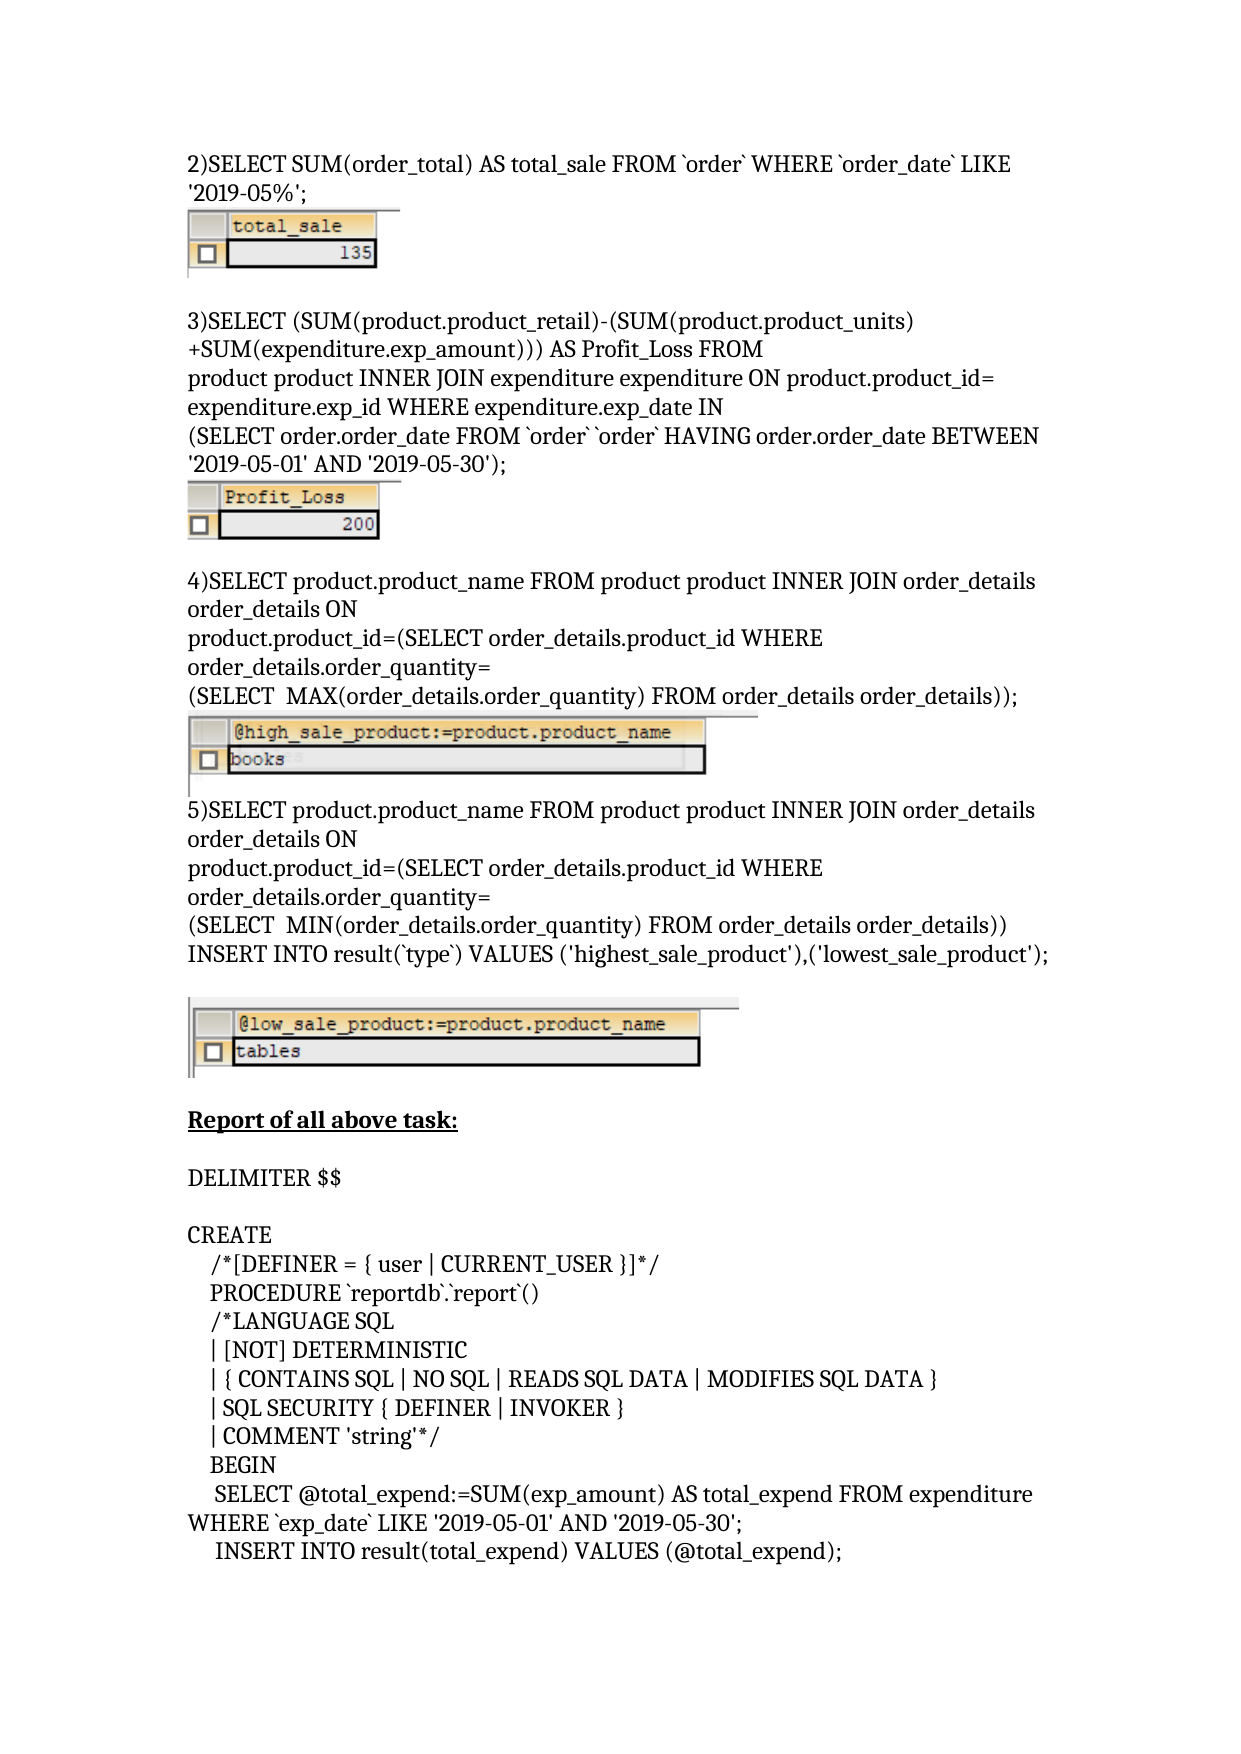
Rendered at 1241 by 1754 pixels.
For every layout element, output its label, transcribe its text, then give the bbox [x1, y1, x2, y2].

text DELIMITER $$ [187, 1163, 1053, 1192]
text | { CONTAINS SQL | NO SQL | READS SQL DATA | MODIFIES SQL DATA } [187, 1365, 1053, 1393]
text 2)SELECT SUM(order_total) AS total_sale FROM `order` WHERE `order_date` LIKE '2019-05%'; [187, 150, 1053, 207]
text (SELECT MAX(order_details.order_quantity) FROM order_details order_details)); [187, 682, 1053, 710]
text product.product_id=(SELECT order_details.product_id WHERE order_details.order_quantity= [187, 854, 1053, 911]
text (SELECT MIN(order_details.order_quantity) FROM order_details order_details)) [187, 911, 1053, 940]
picture [187, 710, 758, 797]
text | COMMENT 'string'*/ [187, 1422, 1053, 1451]
picture [187, 207, 400, 278]
text 3)SELECT (SUM(product.product_retail)-(SUM(product.product_units)+SUM(expenditure.exp_amount))) AS Profit_Loss FROM [187, 307, 1053, 364]
text CREATE [187, 1221, 1053, 1250]
text BEGIN [187, 1451, 1053, 1480]
text product product INNER JOIN expenditure expenditure ON product.product_id= expenditure.exp_id WHERE expenditure.exp_date IN [187, 364, 1053, 422]
text product.product_id=(SELECT order_details.product_id WHERE order_details.order_quantity= [187, 624, 1053, 682]
text SELECT @total_expend:=SUM(exp_amount) AS total_expend FROM expenditure WHERE `exp_date` LIKE '2019-05-01' AND '2019-05-30'; [187, 1480, 1053, 1537]
text /*LANGUAGE SQL [187, 1307, 1053, 1336]
text Report of all above task: [187, 1106, 1053, 1135]
text PROCEDURE `reportdb`.`report`() [187, 1278, 1053, 1307]
text (SELECT order.order_date FROM `order` `order` HAVING order.order_date BETWEEN '2019-05-01' AND '2019-05-30'); [187, 422, 1053, 479]
text INSERT INTO result(total_expend) VALUES (@total_expend); [187, 1537, 1053, 1566]
text 5)SELECT product.product_name FROM product product INNER JOIN order_details order_details ON [187, 796, 1053, 854]
picture [187, 997, 740, 1078]
text | [NOT] DETERMINISTIC [187, 1336, 1053, 1365]
text 4)SELECT product.product_name FROM product product INNER JOIN order_details order_details ON [187, 567, 1053, 624]
text /*[DEFINER = { user | CURRENT_USER }]*/ [187, 1250, 1053, 1278]
text INSERT INTO result(`type`) VALUES ('highest_sale_product'),('lowest_sale_product'); [187, 940, 1053, 969]
picture [187, 479, 402, 567]
text | SQL SECURITY { DEFINER | INVOKER } [187, 1393, 1053, 1422]
